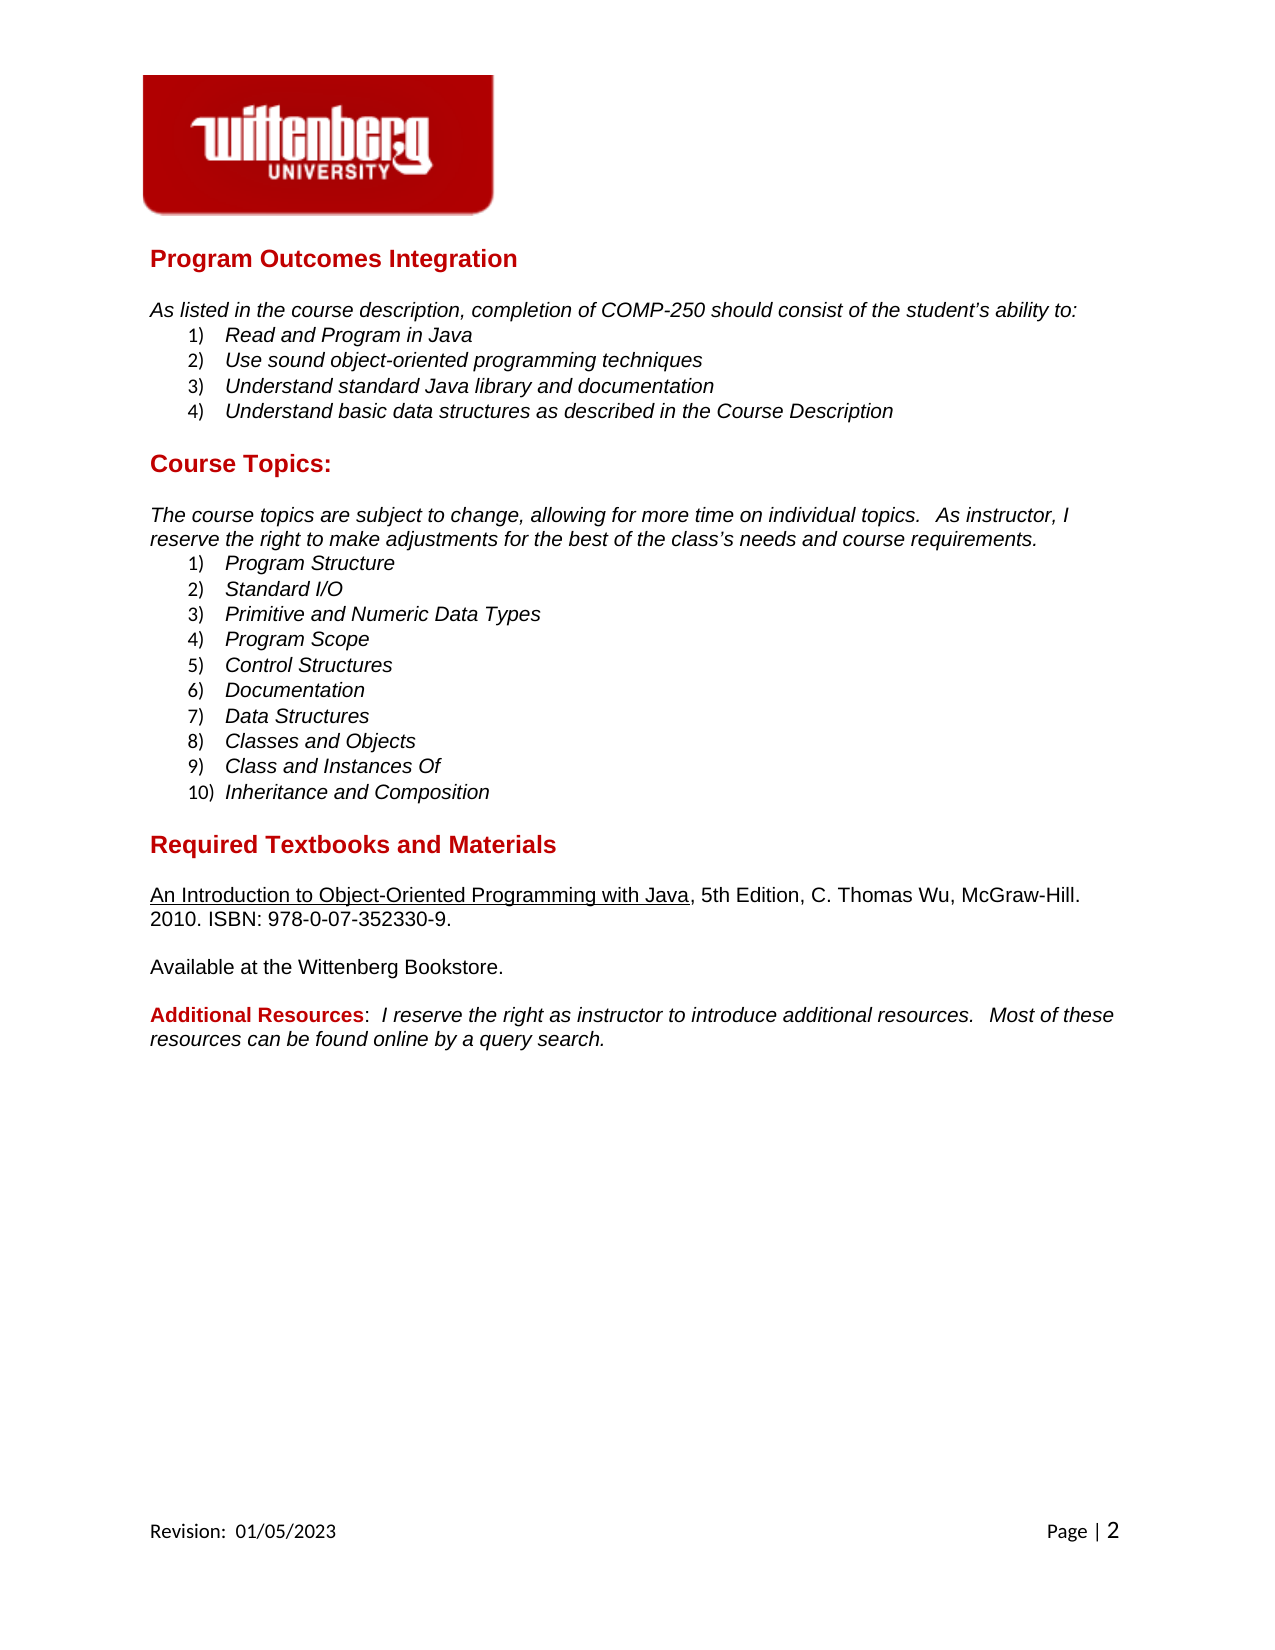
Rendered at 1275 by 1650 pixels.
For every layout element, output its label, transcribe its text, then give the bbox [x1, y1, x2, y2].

list Understand basic data structures as described in the Course Description [187, 398, 1125, 424]
list Understand standard Java library and documentation [187, 373, 1125, 398]
text Available at the Wittenberg Bookstore. [150, 955, 1125, 979]
list Program Scope [187, 627, 1125, 652]
text Course Topics: [150, 449, 1125, 477]
text An Introduction to Object-Oriented Programming with Java, 5th Edition, C. Thomas Wu, McGraw-Hill. 2010. ISBN: 978-0-07-352330-9. [150, 883, 1125, 931]
list Standard I/O [187, 576, 1125, 601]
list Inheritance and Composition [187, 779, 1125, 804]
list Class and Instances Of [187, 754, 1125, 779]
text Additional Resources: I reserve the right as instructor to introduce additional resources. Most of these resources can be found online by a query search. [150, 1003, 1125, 1051]
list Program Structure [187, 550, 1125, 576]
list Classes and Objects [187, 728, 1125, 754]
text Required Textbooks and Materials [150, 829, 1125, 858]
text As listed in the course description, completion of COMP-250 should consist of the student’s ability to: [150, 298, 1125, 322]
list Documentation [187, 677, 1125, 703]
text Program Outcomes Integration [150, 244, 1125, 273]
list Primitive and Numeric Data Types [187, 601, 1125, 627]
list Data Structures [187, 703, 1125, 728]
list Use sound object-oriented programming techniques [187, 347, 1125, 373]
list Read and Program in Java [187, 322, 1125, 347]
text The course topics are subject to change, allowing for more time on individual topics. As instructor, I reserve the right to make adjustments for the best of the class’s needs and course requirements. [150, 502, 1125, 550]
list Control Structures [187, 652, 1125, 677]
picture [142, 75, 495, 216]
